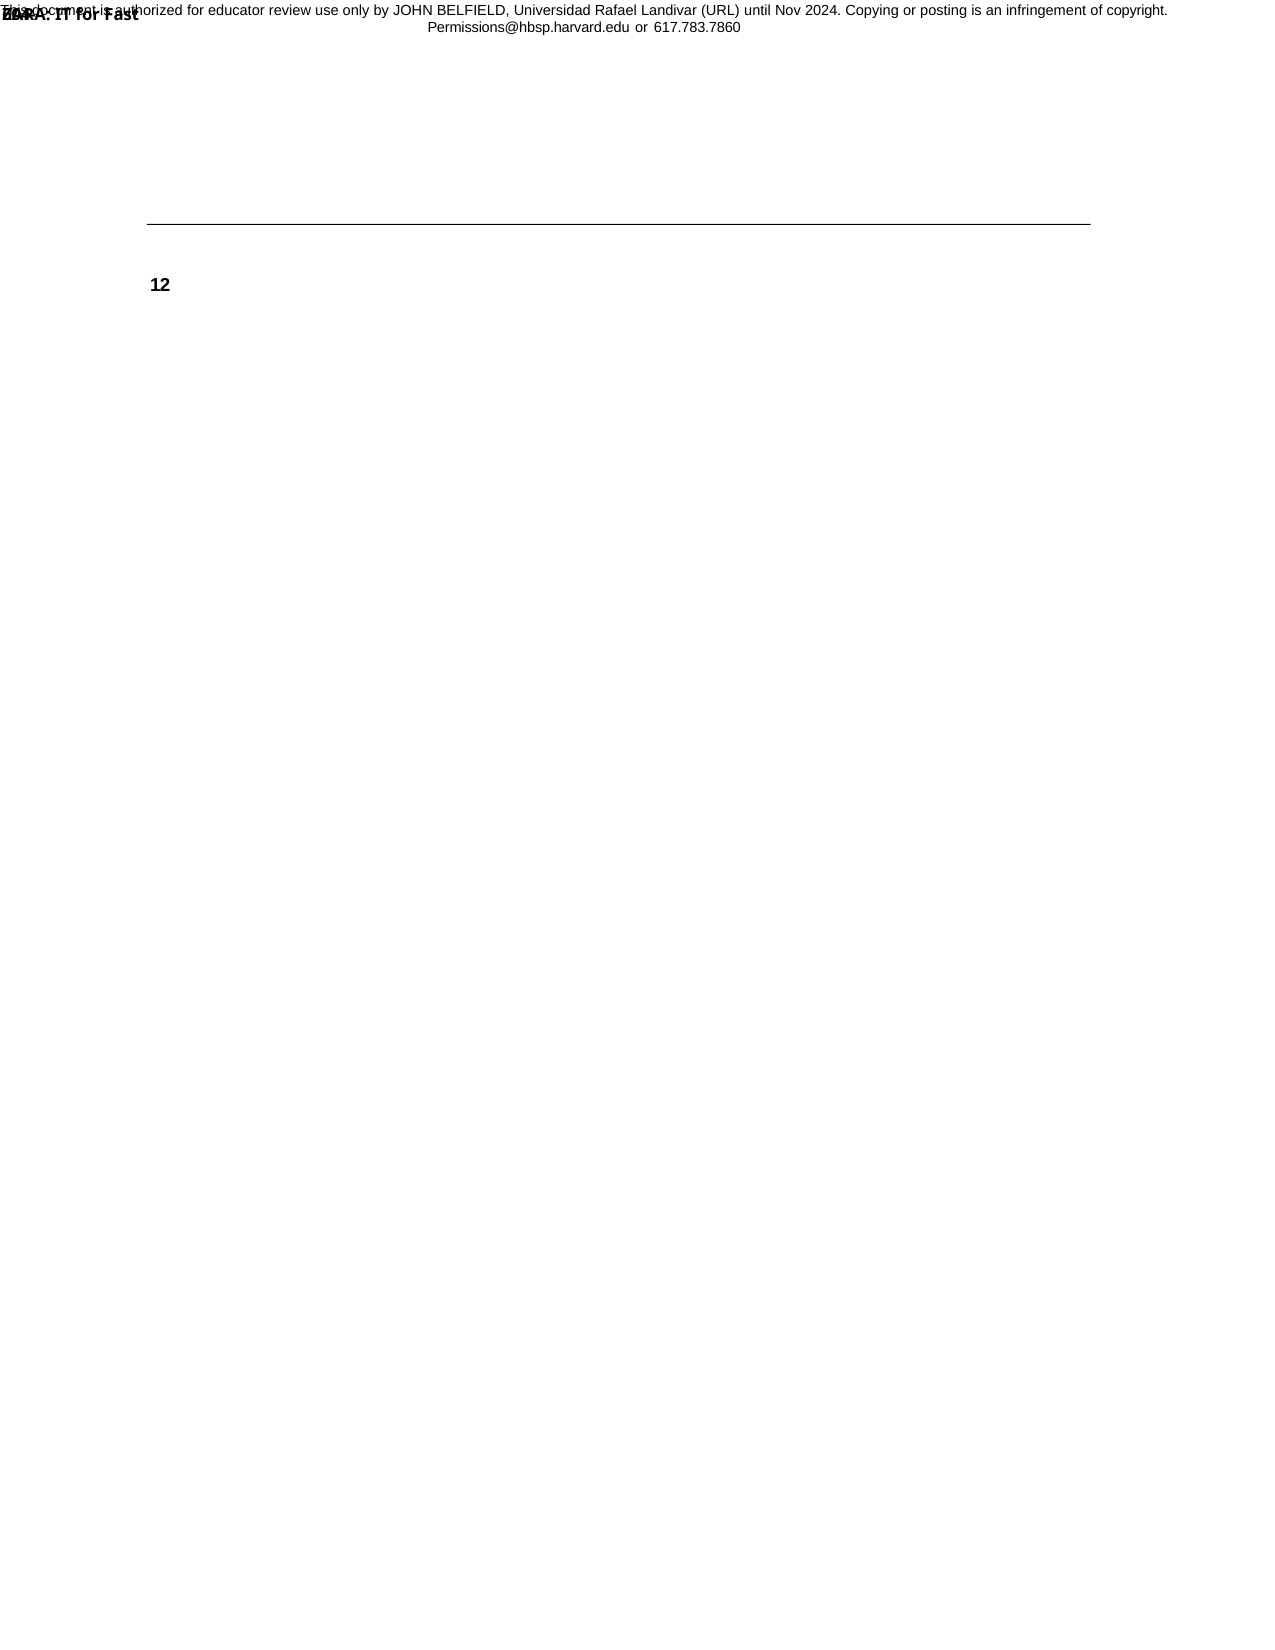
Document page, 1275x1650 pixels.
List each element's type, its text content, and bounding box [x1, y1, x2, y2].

text 12 [150, 274, 1150, 295]
